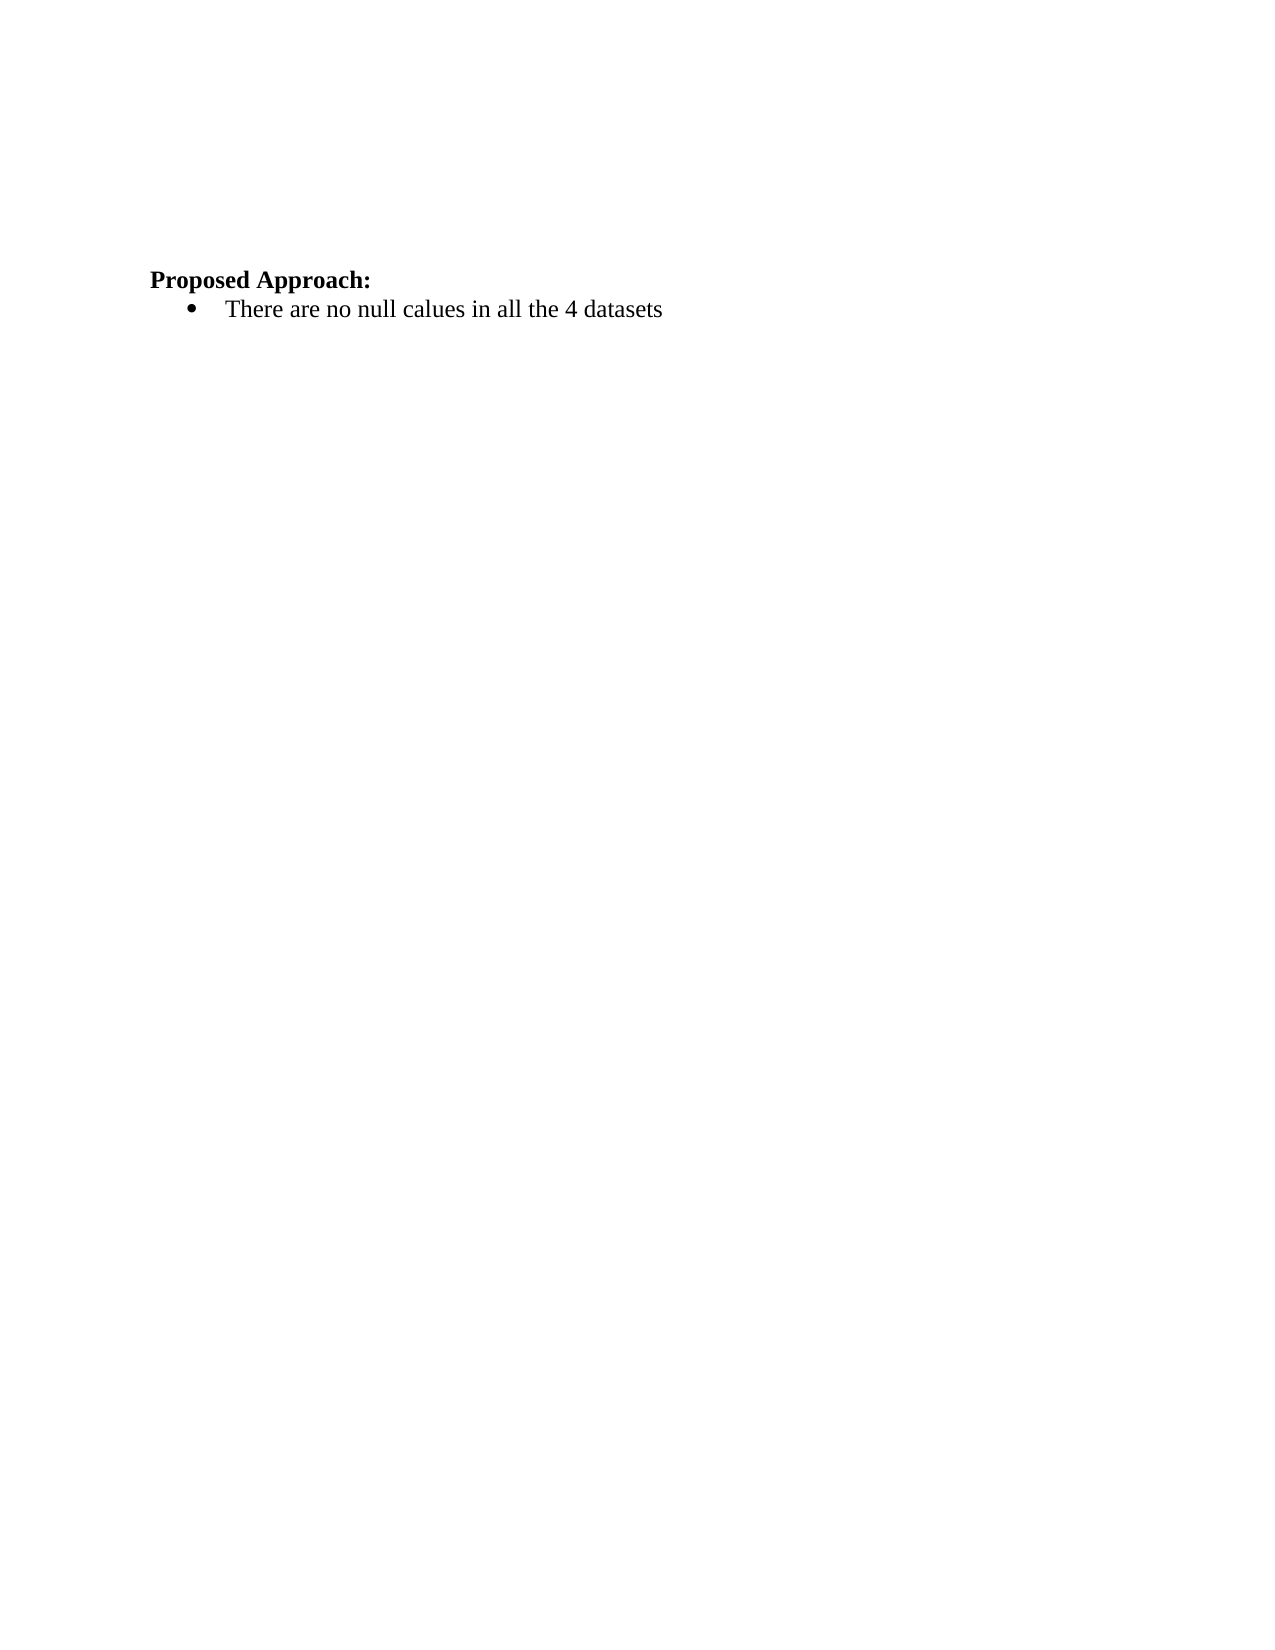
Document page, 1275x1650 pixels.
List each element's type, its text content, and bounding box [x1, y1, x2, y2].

text Proposed Approach: [150, 265, 1125, 294]
list There are no null calues in all the 4 datasets [187, 294, 1125, 322]
